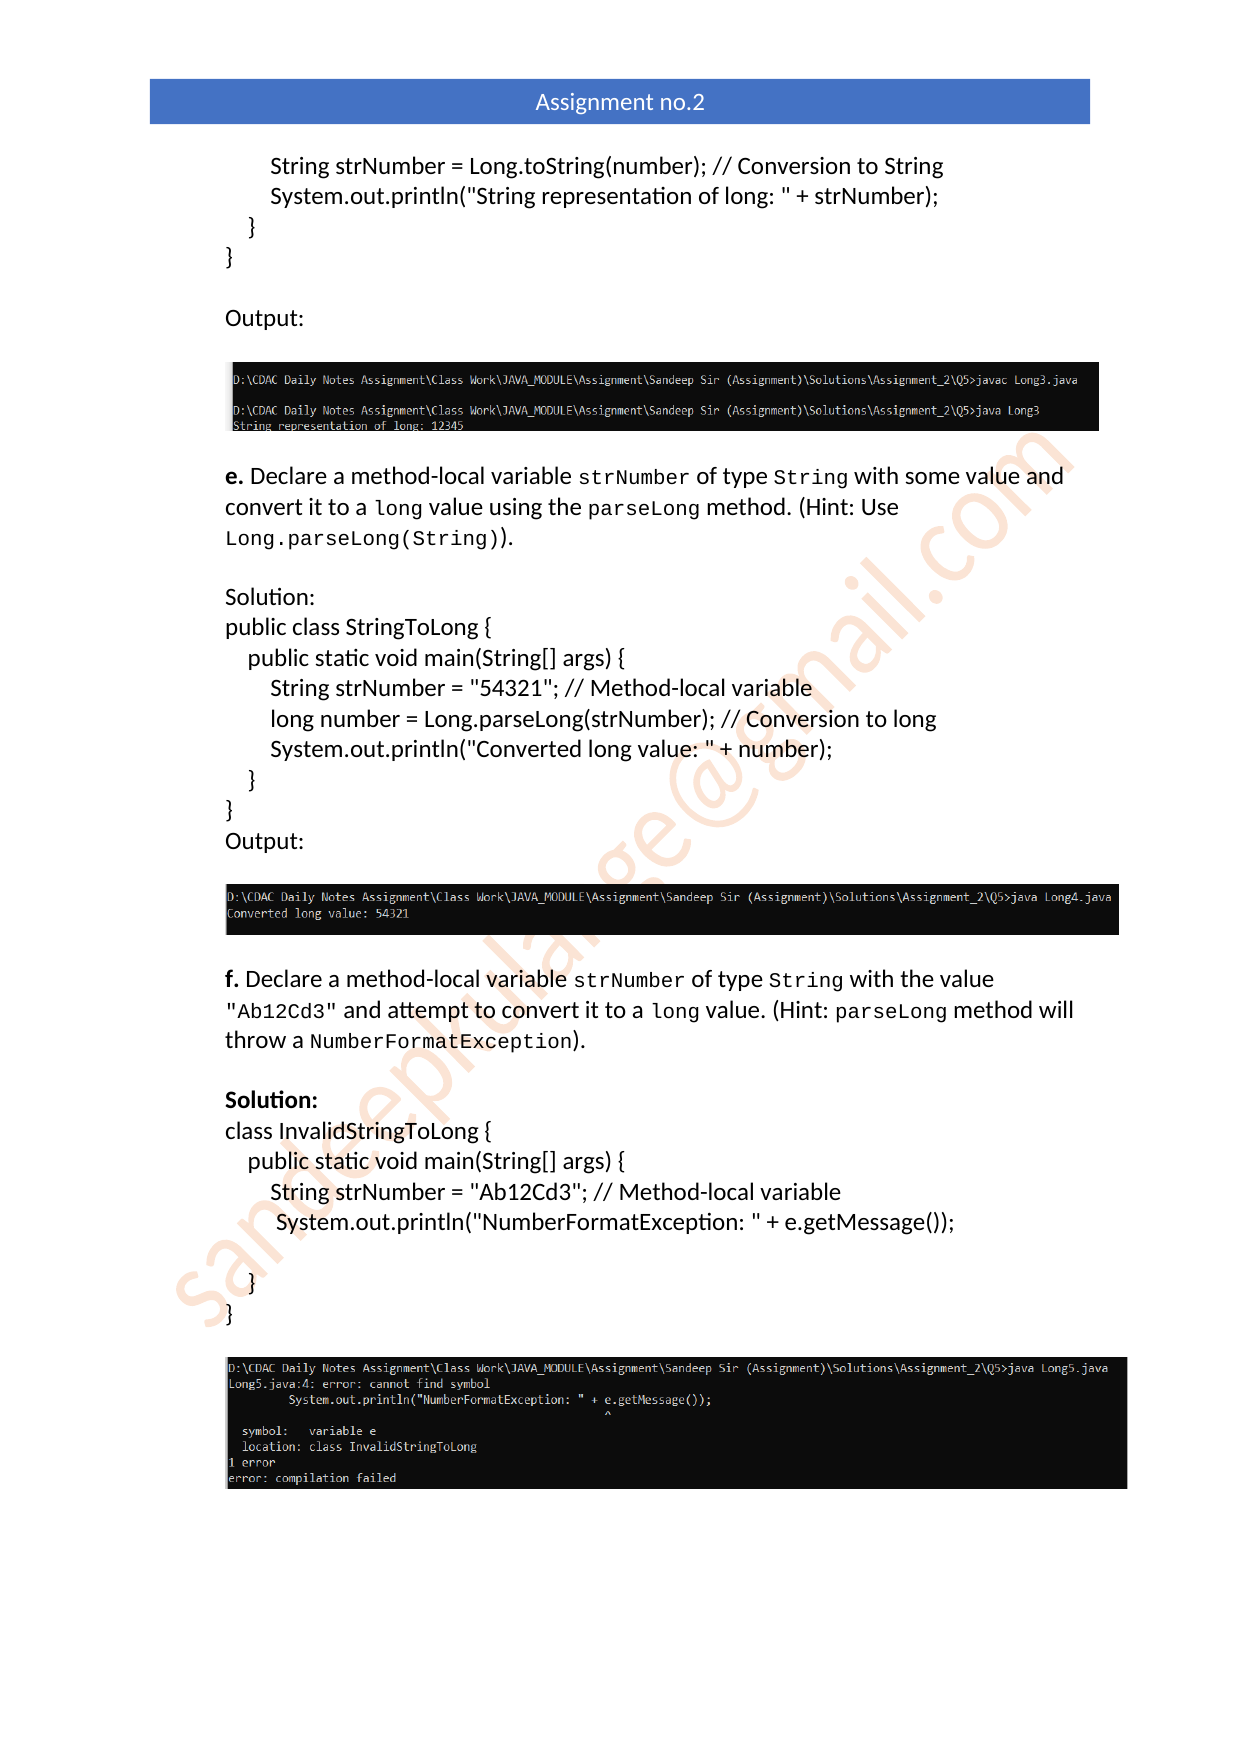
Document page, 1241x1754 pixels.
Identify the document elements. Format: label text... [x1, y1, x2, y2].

text String strNumber = "Ab12Cd3"; // Method-local variable [225, 1176, 1090, 1206]
text } [225, 764, 1090, 794]
text System.out.println("Converted long value: " + number); [225, 733, 1090, 764]
text public static void main(String[] args) { [225, 1145, 1090, 1176]
text class InvalidStringToLong { [225, 1115, 1090, 1145]
text } [225, 242, 1090, 272]
picture [225, 362, 1099, 431]
picture [225, 884, 1119, 935]
text } [225, 211, 1090, 242]
text System.out.println("NumberFormatException: " + e.getMessage()); [225, 1206, 1090, 1237]
text f. Declare a method-local variable strNumber of type String with the value "Ab12Cd3" and attempt to convert it to a long value. (Hint: parseLong method will throw a NumberFormatException). [225, 964, 1090, 1055]
text String strNumber = Long.toString(number); // Conversion to String [225, 150, 1090, 181]
text Output: [225, 825, 1090, 856]
text e. Declare a method-local variable strNumber of type String with some value and convert it to a long value using the parseLong method. (Hint: Use Long.parseLong(String)). [225, 460, 1090, 552]
text long number = Long.parseLong(strNumber); // Conversion to long [225, 703, 1090, 733]
text } [225, 1267, 1090, 1298]
text System.out.println("String representation of long: " + strNumber); [225, 181, 1090, 211]
text Output: [225, 303, 1090, 333]
text Solution: [225, 581, 1090, 611]
text Solution: [225, 1084, 1090, 1115]
text } [225, 1298, 1090, 1328]
text public class StringToLong { [225, 611, 1090, 642]
picture [225, 1357, 1128, 1489]
text } [225, 794, 1090, 825]
text String strNumber = "54321"; // Method-local variable [225, 672, 1090, 703]
text public static void main(String[] args) { [225, 642, 1090, 672]
